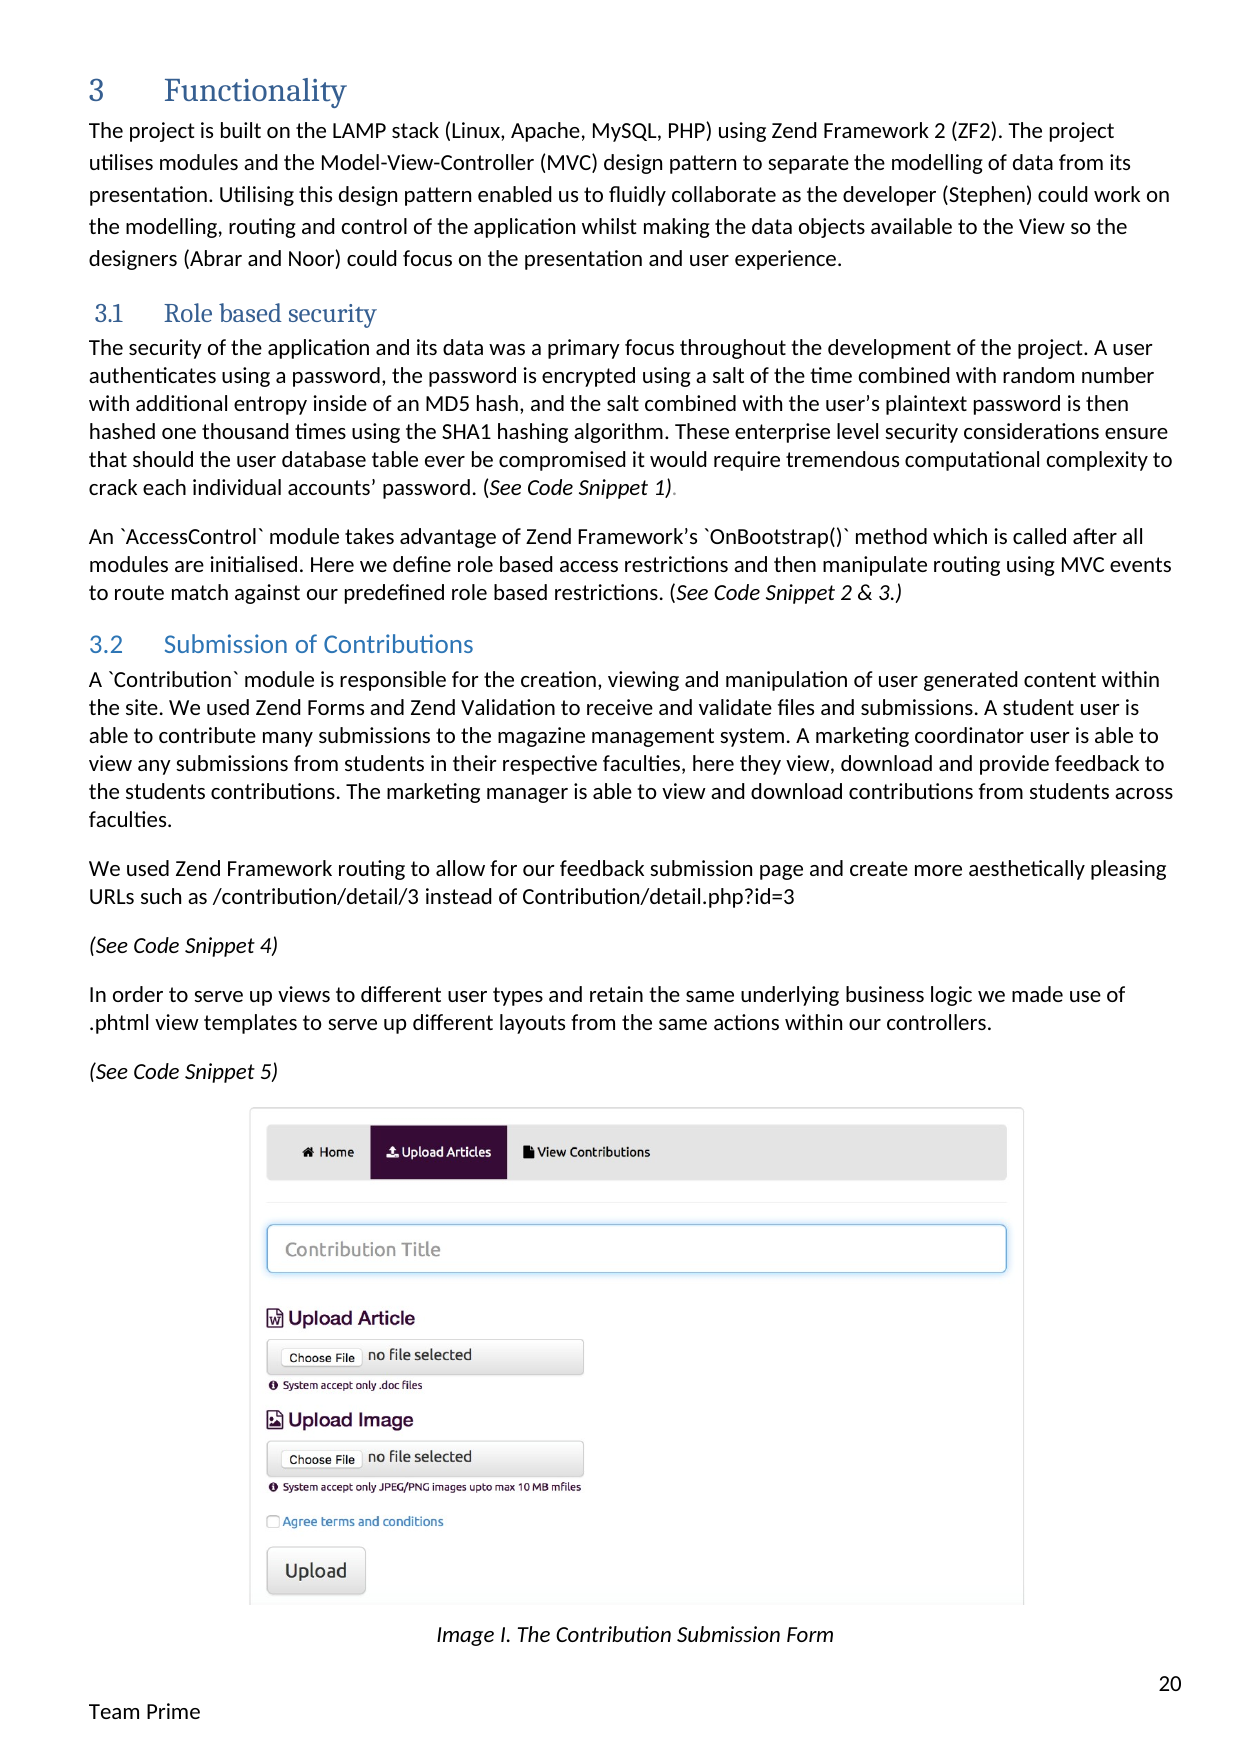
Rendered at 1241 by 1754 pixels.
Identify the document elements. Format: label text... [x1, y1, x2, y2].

text The project is built on the LAMP stack (Linux, Apache, MySQL, PHP) using Zend Framework 2 (ZF2). The project utilises modules and the Model-View-Controller (MVC) design pattern to separate the modelling of data from its presentation. Utilising this design pattern enabled us to fluidly collaborate as the developer (Stephen) could work on the modelling, routing and control of the application whilst making the data objects available to the View so the designers (Abrar and Noor) could focus on the presentation and user experience. [89, 116, 1175, 272]
text (See Code Snippet 4) [89, 931, 1221, 959]
text Image I. The Contribution Submission Form [407, 1605, 863, 1648]
subtitle Role based security [94, 298, 1221, 329]
text An `AccessControl` module takes advantage of Zend Framework’s `OnBootstrap()` method which is called after all modules are initialised. Here we define role based access restrictions and then manipulate routing using MVC events to route match against our predefined role based restrictions. (See Code Snippet 2 & 3.) [89, 522, 1176, 607]
picture [248, 1107, 1026, 1605]
text A `Contribution` module is responsible for the creation, viewing and manipulation of user generated content within the site. We used Zend Forms and Zend Validation to receive and validate files and submissions. A student user is able to contribute many submissions to the magazine management system. A marketing coordinator user is able to view any submissions from students in their respective faculties, here they view, download and provide feedback to the students contributions. The marketing manager is able to view and download contributions from students across faculties. [89, 665, 1177, 833]
text The security of the application and its data was a primary focus throughout the development of the project. A user authenticates using a password, the password is encrypted using a salt of the time combined with random number with additional entropy inside of an MD5 hash, and the salt combined with the user’s plaintext password is then hashed one thousand times using the SHA1 hashing algorithm. These enterprise level security considerations ensure that should the user database table ever be compromised it would require tremendous computational complexity to crack each individual accounts’ password. (See Code Snippet 1). [89, 333, 1176, 502]
subtitle Functionality [89, 72, 1221, 110]
text We used Zend Framework routing to allow for our feedback submission page and create more aesthetically pleasing URLs such as /contribution/detail/3 instead of Contribution/detail.php?id=3 [89, 854, 1170, 910]
text In order to serve up views to different user types and retain the same underlying business logic we made use of [89, 980, 1221, 1008]
text .phtml view templates to serve up different layouts from the same actions within our controllers. [89, 1008, 1221, 1036]
list Submission of Contributions [89, 628, 1221, 661]
text (See Code Snippet 5) [89, 1057, 1221, 1085]
